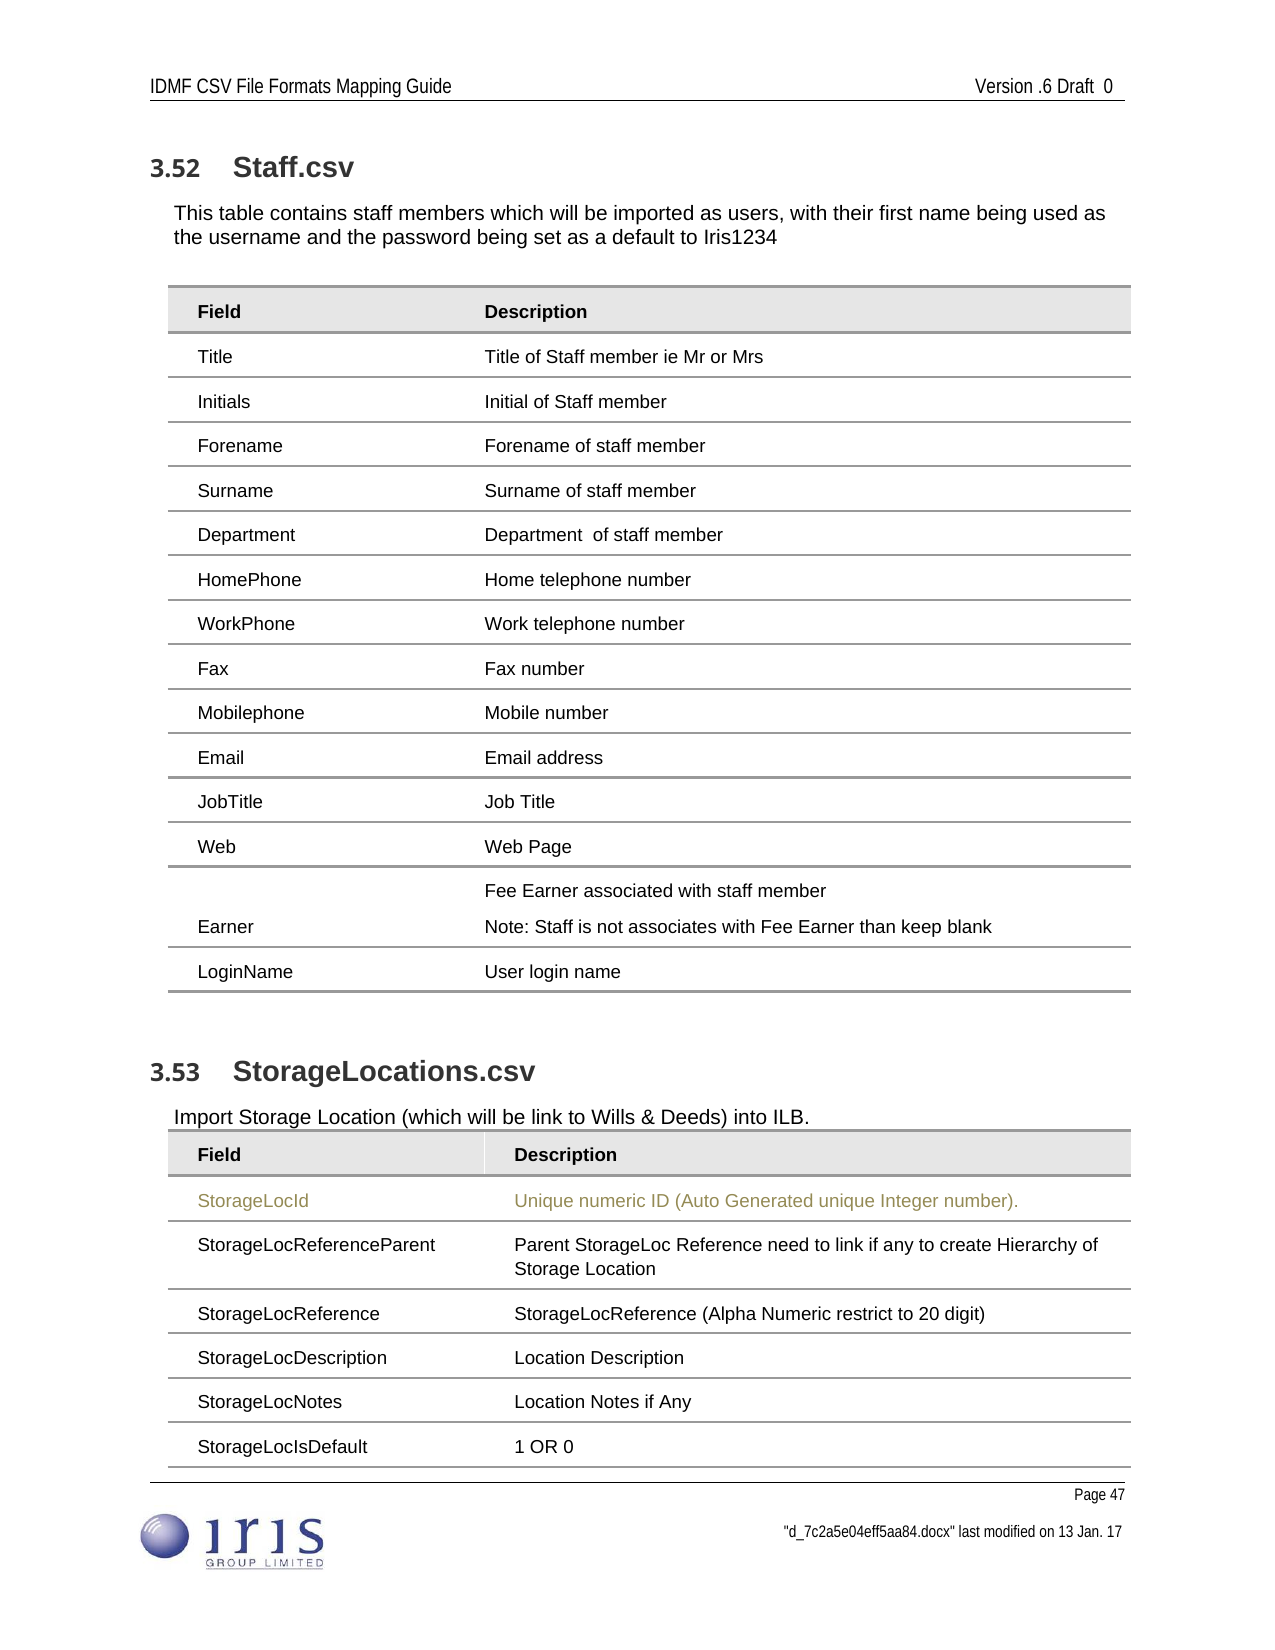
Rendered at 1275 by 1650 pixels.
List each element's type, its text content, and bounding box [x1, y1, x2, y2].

table_cell Email [168, 734, 455, 776]
table_cell Department [168, 512, 455, 554]
subtitle StorageLocations.csv [150, 1054, 1125, 1089]
table_cell Web Page [455, 823, 1131, 865]
table_cell LoginName [168, 948, 455, 990]
table_cell User login name [455, 948, 1131, 990]
table_cell WorkPhone [168, 601, 455, 643]
table_cell Location Notes if Any [485, 1379, 1131, 1421]
table_cell Web [168, 823, 455, 865]
table_header Field [168, 288, 455, 331]
table_cell Initials [168, 378, 455, 421]
table_cell Forename of staff member [455, 423, 1131, 465]
table_cell Forename [168, 423, 455, 465]
table_cell Surname [168, 467, 455, 509]
table_cell Mobilephone [168, 690, 455, 732]
table_cell Title of Staff member ie Mr or Mrs [455, 334, 1131, 376]
picture [138, 1505, 327, 1572]
table_cell StorageLocReference [168, 1290, 484, 1332]
subtitle Staff.csv [150, 150, 1125, 185]
table_cell StorageLocReferenceParent [168, 1222, 484, 1288]
text This table contains staff members which will be imported as users, with their first name being used as the username and the password being set as a default to Iris1234 [174, 201, 1125, 248]
table_cell StorageLocIsDefault [168, 1423, 484, 1466]
table_cell StorageLocNotes [168, 1379, 484, 1421]
table_header Field [168, 1132, 484, 1174]
table_cell Location Description [485, 1334, 1131, 1377]
table_cell HomePhone [168, 556, 455, 598]
table_cell Surname of staff member [455, 467, 1131, 509]
table_cell Department of staff member [455, 512, 1131, 554]
table_cell Fax number [455, 645, 1131, 687]
table_header Description [485, 1132, 1131, 1174]
table_cell Fee Earner associated with staff member Note: Staff is not associates with Fee Earner than keep blank [455, 868, 1131, 946]
table_cell Work telephone number [455, 601, 1131, 643]
table_header Description [455, 288, 1131, 331]
table_cell Earner [168, 868, 455, 946]
table_cell Home telephone number [455, 556, 1131, 598]
table_cell Mobile number [455, 690, 1131, 732]
table_cell Job Title [455, 779, 1131, 821]
text Import Storage Location (which will be link to Wills & Deeds) into ILB. [174, 1104, 1125, 1128]
table_cell StorageLocDescription [168, 1334, 484, 1377]
table_cell StorageLocId [168, 1177, 484, 1219]
table_cell JobTitle [168, 779, 455, 821]
table_cell Parent StorageLoc Reference need to link if any to create Hierarchy of Storage Location [485, 1222, 1131, 1288]
table_cell Fax [168, 645, 455, 687]
table_cell Unique numeric ID (Auto Generated unique Integer number). [485, 1177, 1131, 1219]
table_cell StorageLocReference (Alpha Numeric restrict to 20 digit) [485, 1290, 1131, 1332]
table_cell Email address [455, 734, 1131, 776]
table_cell Initial of Staff member [455, 378, 1131, 421]
table_cell 1 OR 0 [485, 1423, 1131, 1466]
table_cell Title [168, 334, 455, 376]
